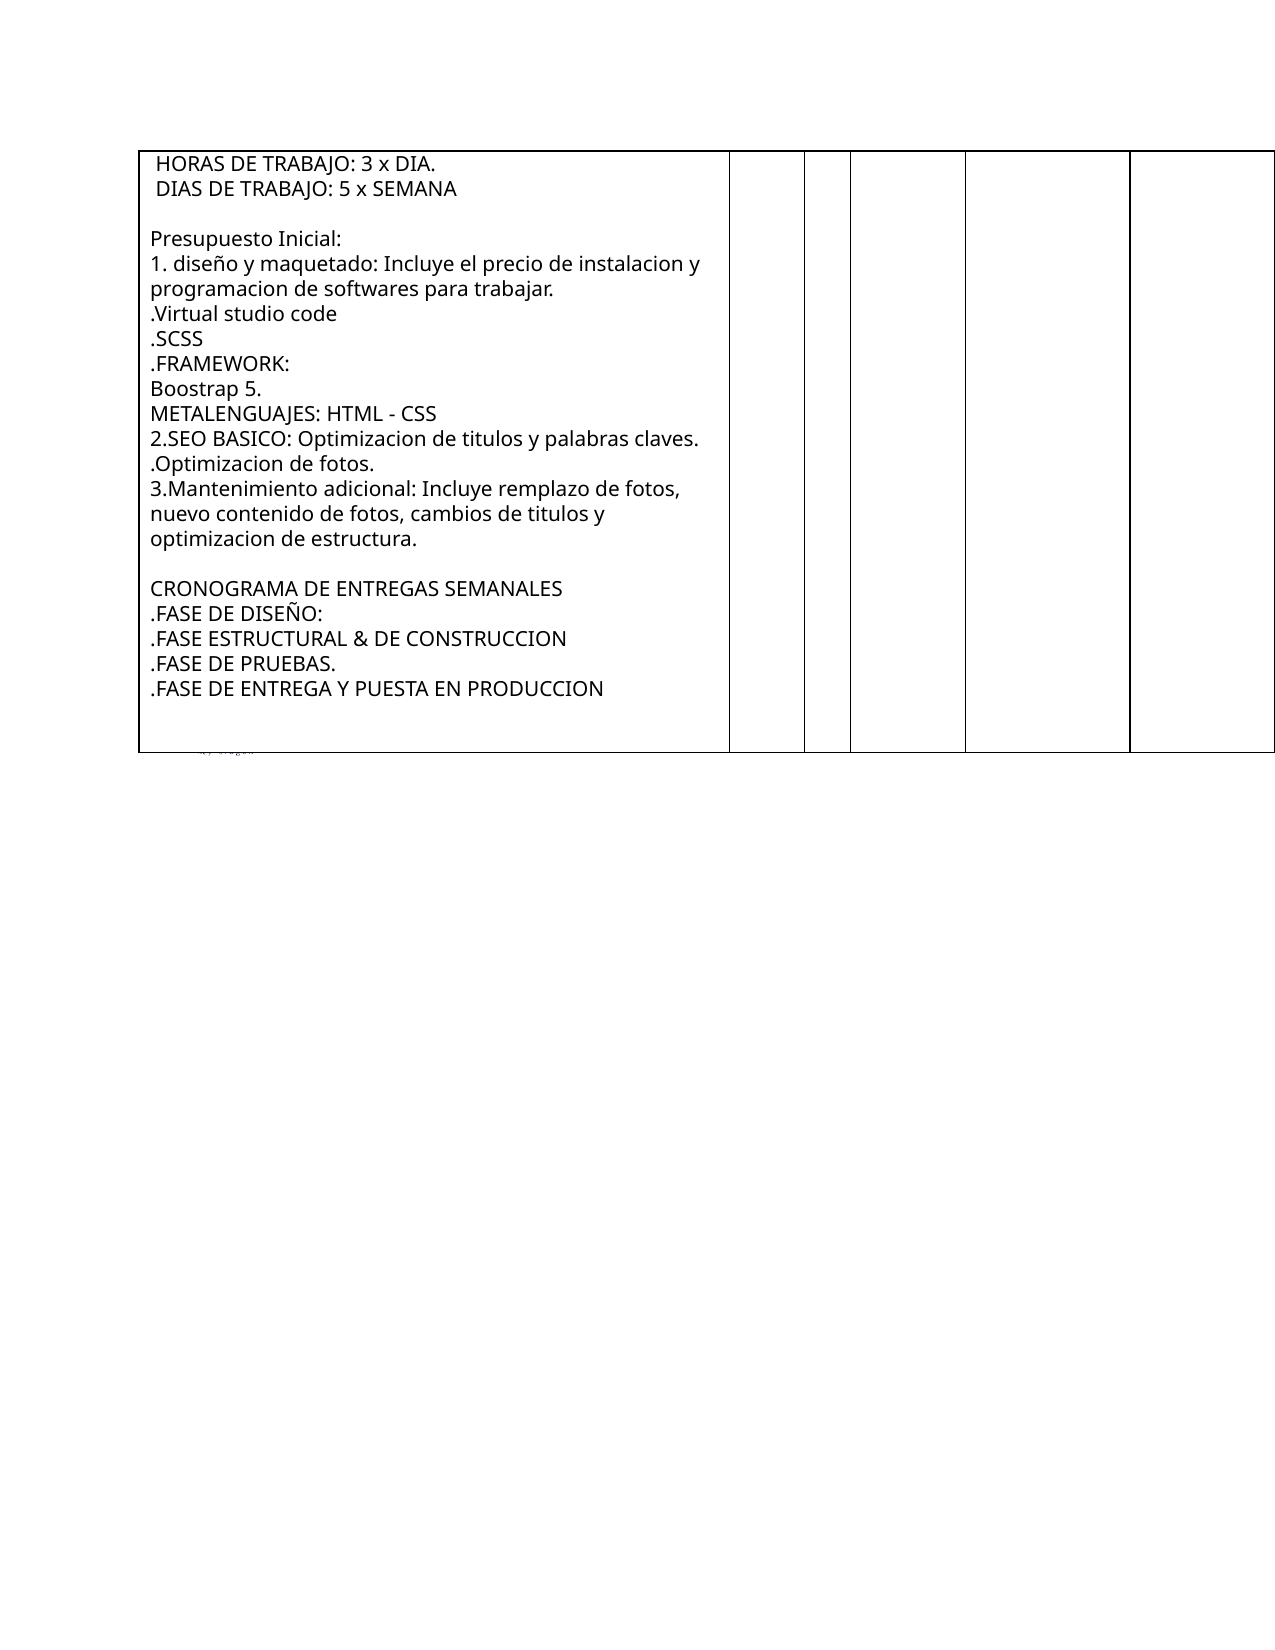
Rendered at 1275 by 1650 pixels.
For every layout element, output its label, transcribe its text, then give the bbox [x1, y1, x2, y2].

table_cell [851, 152, 965, 752]
table_cell [966, 152, 1129, 752]
table_cell [805, 152, 850, 752]
table_cell [730, 152, 804, 752]
table_cell [1131, 152, 1274, 752]
table_cell HORAS DE TRABAJO: 3 x DIA. DIAS DE TRABAJO: 5 x SEMANA Presupuesto Inicial: 1. diseño y maquetado: Incluye el precio de instalacion y programacion de softwares para trabajar. .Virtual studio code .SCSS .FRAMEWORK: Boostrap 5. METALENGUAJES: HTML - CSS 2.SEO BASICO: Optimizacion de titulos y palabras claves. .Optimizacion de fotos. 3.Mantenimiento adicional: Incluye remplazo de fotos, nuevo contenido de fotos, cambios de titulos y optimizacion de estructura. CRONOGRAMA DE ENTREGAS SEMANALES .FASE DE DISEÑO: .FASE ESTRUCTURAL & DE CONSTRUCCION .FASE DE PRUEBAS. .FASE DE ENTREGA Y PUESTA EN PRODUCCION [140, 152, 729, 752]
